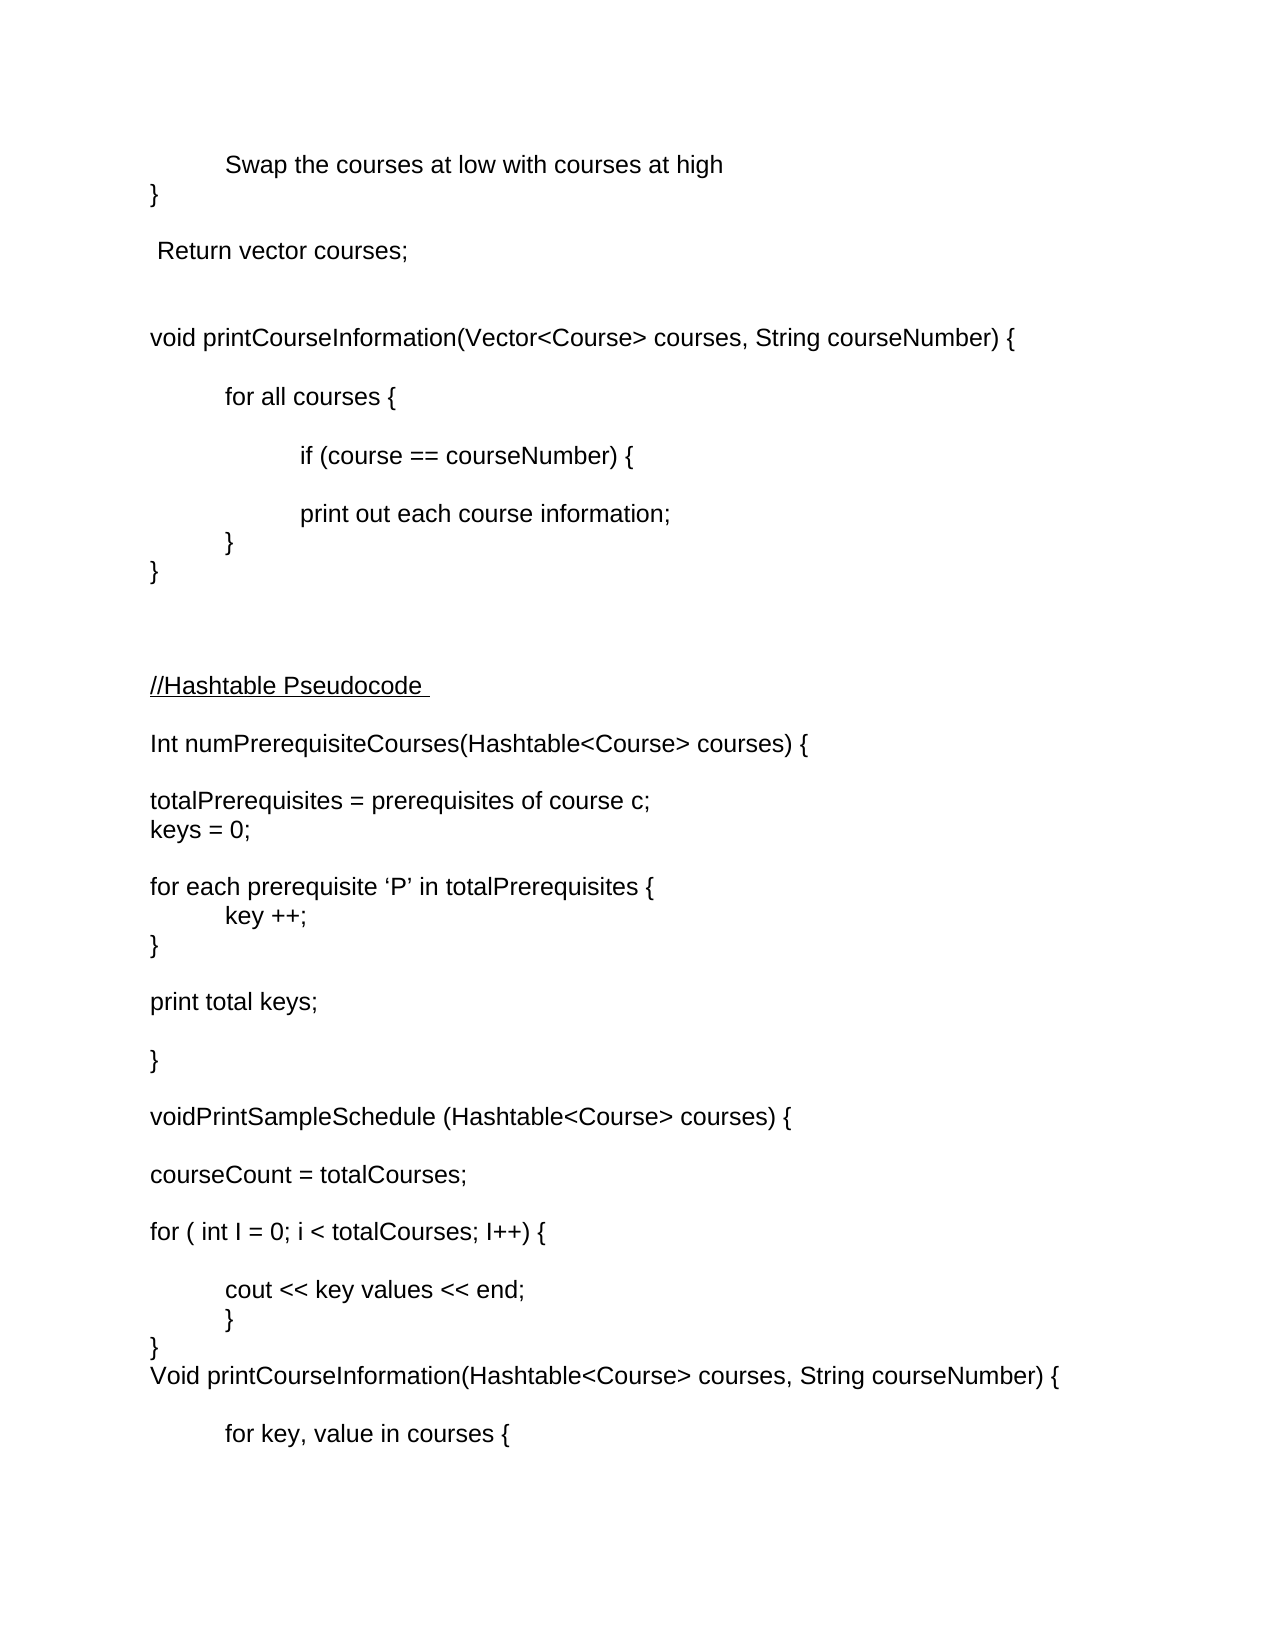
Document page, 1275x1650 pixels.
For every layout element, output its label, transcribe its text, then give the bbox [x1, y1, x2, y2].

text print out each course information; [150, 498, 1125, 527]
text keys = 0; [150, 815, 1125, 843]
text for key, value in courses { [150, 1418, 1125, 1447]
text for all courses { [150, 382, 1125, 411]
text } [150, 179, 1125, 207]
text Void printCourseInformation(Hashtable<Course> courses, String courseNumber) { [150, 1361, 1125, 1390]
text totalPrerequisites = prerequisites of course c; [150, 786, 1125, 815]
text Swap the courses at low with courses at high [150, 150, 1125, 179]
text void printCourseInformation(Vector<Course> courses, String courseNumber) { [150, 322, 1125, 351]
text for ( int I = 0; i < totalCourses; I++) { [150, 1217, 1125, 1246]
text print total keys; [150, 987, 1125, 1016]
text } [150, 1332, 1125, 1361]
text for each prerequisite ‘P’ in totalPrerequisites { [150, 872, 1125, 901]
text Int numPrerequisiteCourses(Hashtable<Course> courses) { [150, 728, 1125, 757]
text cout << key values << end; [150, 1275, 1125, 1303]
text } [150, 1303, 1125, 1332]
text //Hashtable Pseudocode [150, 671, 1125, 700]
text } [150, 930, 1125, 958]
text courseCount = totalCourses; [150, 1160, 1125, 1188]
text Return vector courses; [150, 236, 1125, 265]
text } [150, 527, 1125, 556]
text if (course == courseNumber) { [150, 441, 1125, 470]
text } [150, 1045, 1125, 1073]
text key ++; [150, 901, 1125, 930]
text voidPrintSampleSchedule (Hashtable<Course> courses) { [150, 1102, 1125, 1131]
text } [150, 556, 1125, 585]
